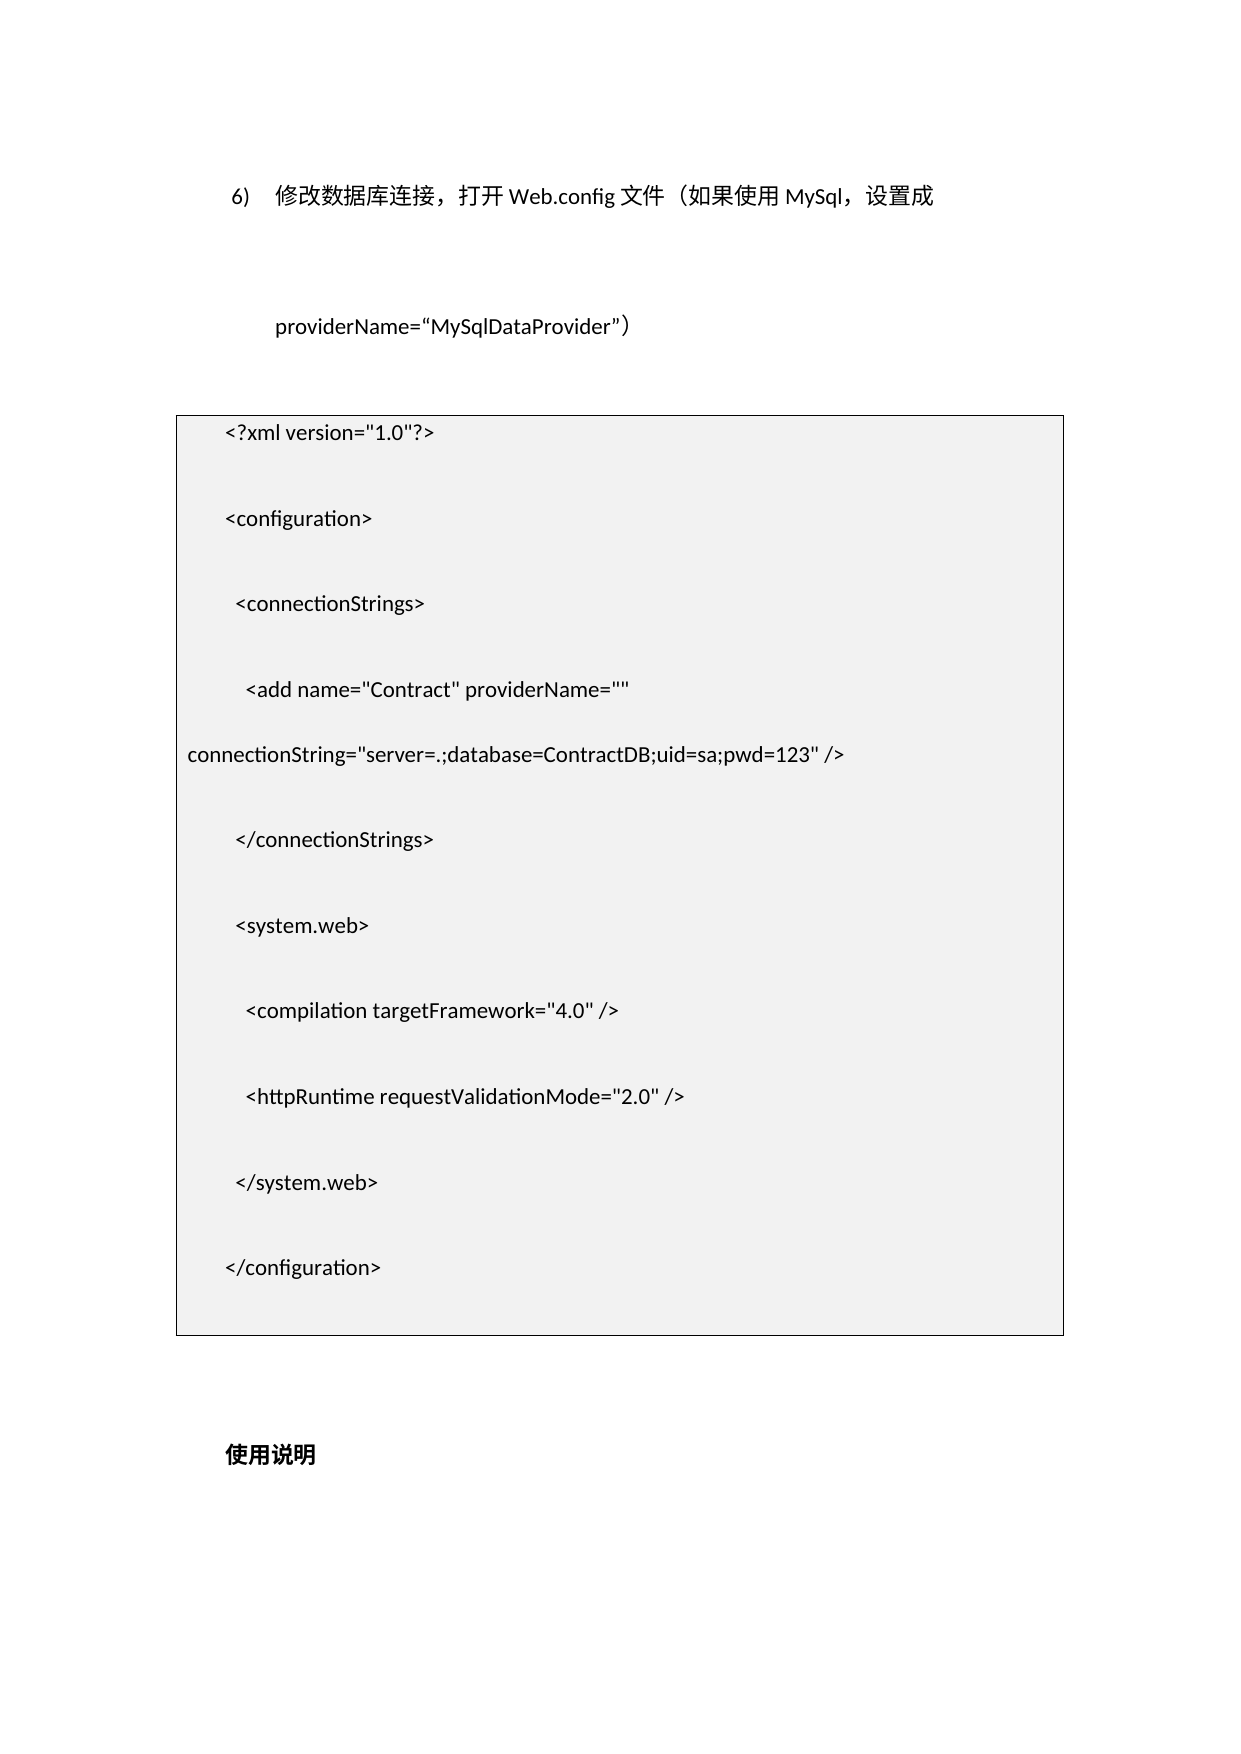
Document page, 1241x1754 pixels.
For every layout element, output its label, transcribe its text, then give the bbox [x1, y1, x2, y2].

list 修改数据库连接，打开Web.config文件（如果使用MySql，设置成providerName=“MySqlDataProvider”） [231, 162, 1053, 357]
table_header <?xml version="1.0"?> <configuration> <connectionStrings> <add name="Contract" providerName="" connectionString="server=.;database=ContractDB;uid=sa;pwd=123" /> </connectionStrings> <system.web> <compilation targetFramework="4.0" /> <httpRuntime requestValidationMode="2.0" /> </system.web> </configuration> [177, 416, 1063, 1335]
text 使用说明 [187, 1421, 1053, 1486]
